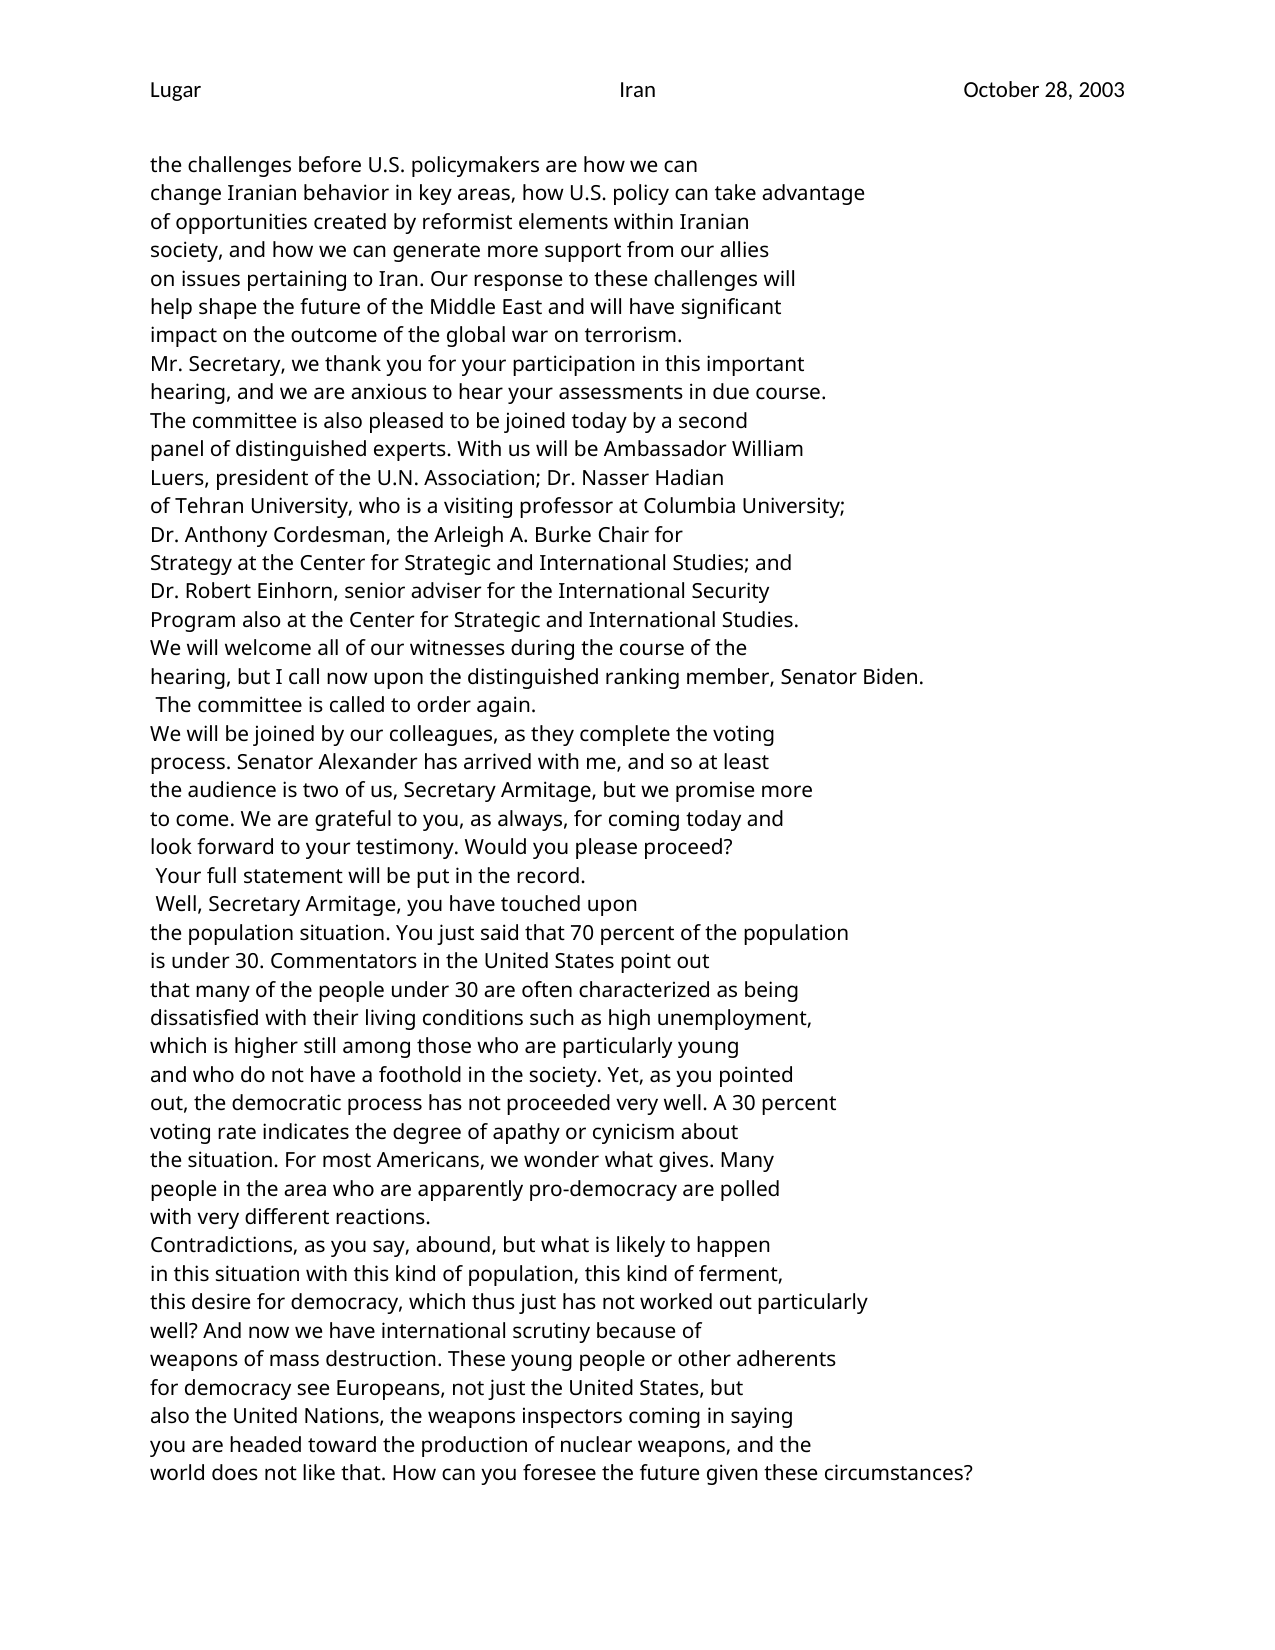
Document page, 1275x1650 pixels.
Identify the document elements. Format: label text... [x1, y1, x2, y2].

text you are headed toward the production of nuclear weapons, and the [150, 1430, 1125, 1458]
text help shape the future of the Middle East and will have significant [150, 292, 1125, 321]
text of Tehran University, who is a visiting professor at Columbia University; [150, 491, 1125, 520]
text out, the democratic process has not proceeded very well. A 30 percent [150, 1088, 1125, 1117]
text Strategy at the Center for Strategic and International Studies; and [150, 548, 1125, 577]
text in this situation with this kind of population, this kind of ferment, [150, 1259, 1125, 1287]
text society, and how we can generate more support from our allies [150, 235, 1125, 264]
text impact on the outcome of the global war on terrorism. [150, 321, 1125, 349]
text hearing, and we are anxious to hear your assessments in due course. [150, 377, 1125, 406]
text the challenges before U.S. policymakers are how we can [150, 150, 1125, 178]
text Well, Secretary Armitage, you have touched upon [150, 889, 1125, 918]
text to come. We are grateful to you, as always, for coming today and [150, 804, 1125, 832]
text Program also at the Center for Strategic and International Studies. [150, 605, 1125, 633]
text We will be joined by our colleagues, as they complete the voting [150, 719, 1125, 747]
text Your full statement will be put in the record. [150, 861, 1125, 889]
text this desire for democracy, which thus just has not worked out particularly [150, 1287, 1125, 1316]
text change Iranian behavior in key areas, how U.S. policy can take advantage [150, 178, 1125, 207]
text is under 30. Commentators in the United States point out [150, 946, 1125, 975]
text The committee is also pleased to be joined today by a second [150, 406, 1125, 434]
text people in the area who are apparently pro-democracy are polled [150, 1174, 1125, 1202]
text weapons of mass destruction. These young people or other adherents [150, 1344, 1125, 1373]
text world does not like that. How can you foresee the future given these circumstances? [150, 1458, 1125, 1487]
text Dr. Anthony Cordesman, the Arleigh A. Burke Chair for [150, 520, 1125, 548]
text Contradictions, as you say, abound, but what is likely to happen [150, 1231, 1125, 1259]
text well? And now we have international scrutiny because of [150, 1316, 1125, 1344]
text Dr. Robert Einhorn, senior adviser for the International Security [150, 577, 1125, 605]
text process. Senator Alexander has arrived with me, and so at least [150, 747, 1125, 776]
text dissatisfied with their living conditions such as high unemployment, [150, 1003, 1125, 1032]
text the population situation. You just said that 70 percent of the population [150, 918, 1125, 946]
text Mr. Secretary, we thank you for your participation in this important [150, 349, 1125, 377]
text which is higher still among those who are particularly young [150, 1032, 1125, 1060]
text We will welcome all of our witnesses during the course of the [150, 633, 1125, 662]
text voting rate indicates the degree of apathy or cynicism about [150, 1117, 1125, 1145]
text and who do not have a foothold in the society. Yet, as you pointed [150, 1060, 1125, 1088]
text hearing, but I call now upon the distinguished ranking member, Senator Biden. [150, 662, 1125, 690]
text of opportunities created by reformist elements within Iranian [150, 207, 1125, 235]
text for democracy see Europeans, not just the United States, but [150, 1373, 1125, 1401]
text the situation. For most Americans, we wonder what gives. Many [150, 1145, 1125, 1174]
text also the United Nations, the weapons inspectors coming in saying [150, 1401, 1125, 1430]
text The committee is called to order again. [150, 690, 1125, 719]
text Luers, president of the U.N. Association; Dr. Nasser Hadian [150, 463, 1125, 491]
text with very different reactions. [150, 1202, 1125, 1231]
text look forward to your testimony. Would you please proceed? [150, 832, 1125, 861]
text the audience is two of us, Secretary Armitage, but we promise more [150, 776, 1125, 804]
text panel of distinguished experts. With us will be Ambassador William [150, 434, 1125, 463]
text that many of the people under 30 are often characterized as being [150, 975, 1125, 1003]
text on issues pertaining to Iran. Our response to these challenges will [150, 264, 1125, 292]
